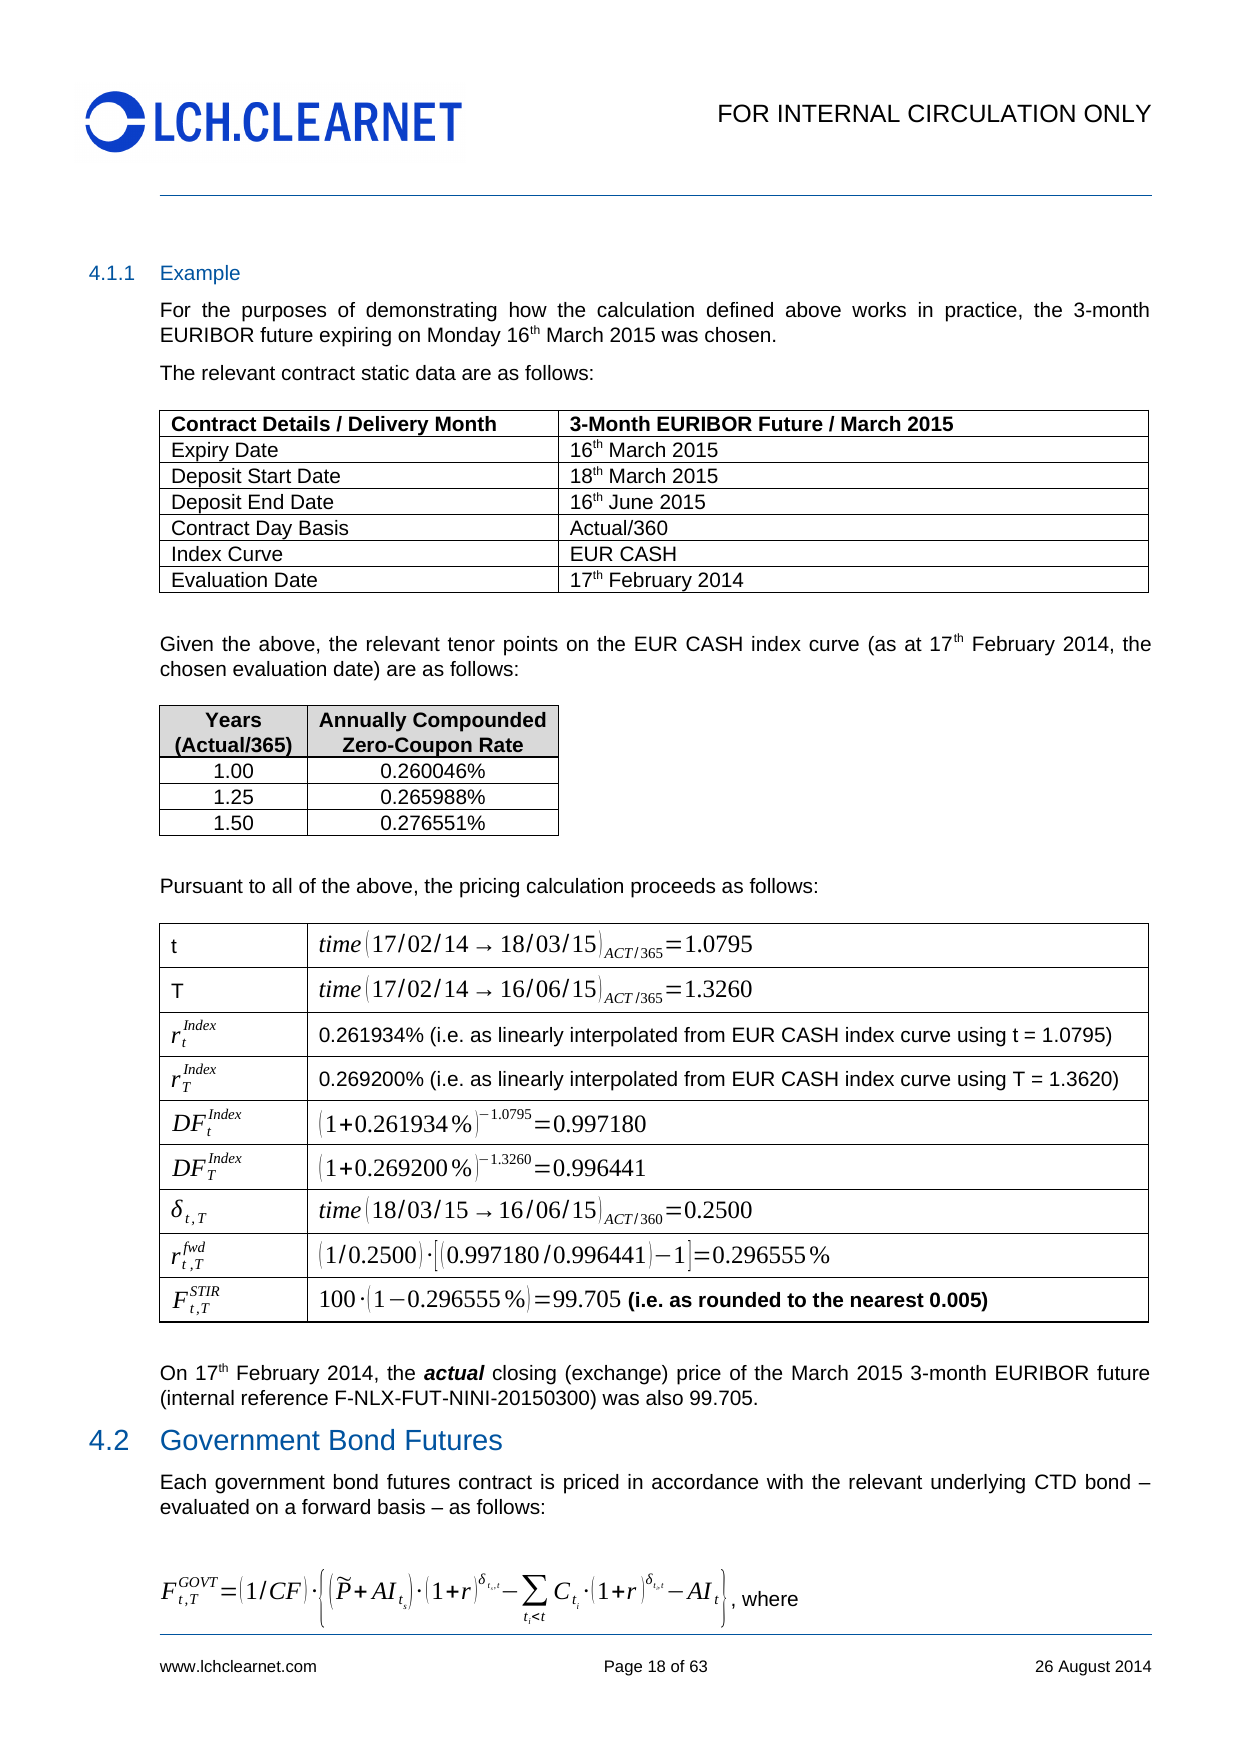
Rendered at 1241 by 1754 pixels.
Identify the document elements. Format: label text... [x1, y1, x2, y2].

text Pursuant to all of the above, the pricing calculation proceeds as follows: [159, 873, 1152, 898]
picture [73, 82, 467, 163]
table_cell Contract Day Basis [160, 515, 558, 540]
text Given the above, the relevant tenor points on the EUR CASH index curve (as at 17th February 2014, the chosen evaluation date) are as follows: [159, 630, 1152, 680]
table_cell 1.50 [160, 810, 307, 834]
table_cell 1.25 [160, 784, 307, 808]
table_cell Expiry Date [160, 437, 558, 462]
table_header Years (Actual/365) [160, 706, 307, 756]
text On 17th February 2014, the actual closing (exchange) price of the March 2015 3-month EURIBOR future (internal reference F-NLX-FUT-NINI-20150300) was also 99.705. [159, 1360, 1152, 1410]
text The relevant contract static data are as follows: [159, 359, 1152, 384]
table_cell 0.261934% (i.e. as linearly interpolated from EUR CASH index curve using t = 1.0795) [308, 1013, 1148, 1056]
table_header 3-Month EURIBOR Future / March 2015 [559, 411, 1148, 436]
table_cell [160, 1234, 307, 1277]
table_cell EUR CASH [559, 541, 1148, 566]
table_cell 0.260046% [308, 758, 558, 782]
subtitle Example [89, 259, 1152, 284]
table_header Contract Details / Delivery Month [160, 411, 558, 436]
table_cell Index Curve [160, 541, 558, 566]
table_cell 0.269200% (i.e. as linearly interpolated from EUR CASH index curve using T = 1.3620) [308, 1057, 1148, 1100]
table_cell [160, 1013, 307, 1056]
text Each government bond futures contract is priced in accordance with the relevant underlying CTD bond – evaluated on a forward basis – as follows: [159, 1468, 1152, 1518]
table_cell (i.e. as rounded to the nearest 0.005) [308, 1278, 1148, 1321]
table_header t [160, 924, 307, 967]
table_cell 18th March 2015 [559, 463, 1148, 488]
table_cell Actual/360 [559, 515, 1148, 540]
table_cell 17th February 2014 [559, 567, 1148, 592]
table_cell [308, 1234, 1148, 1277]
table_cell 0.276551% [308, 810, 558, 834]
table_cell [308, 968, 1148, 1012]
table_cell [160, 1057, 307, 1100]
subtitle Government Bond Futures [89, 1422, 1152, 1456]
table_cell [308, 1145, 1148, 1189]
table_cell [160, 1101, 307, 1144]
table_cell [308, 1101, 1148, 1144]
table_cell [160, 1145, 307, 1189]
table_cell 16th March 2015 [559, 437, 1148, 462]
table_header [308, 924, 1148, 967]
table_cell [160, 1278, 307, 1321]
table_cell 16th June 2015 [559, 489, 1148, 514]
table_cell 1.00 [160, 758, 307, 782]
table_cell [308, 1190, 1148, 1233]
table_header Annually Compounded Zero-Coupon Rate [308, 706, 558, 756]
table_cell 0.265988% [308, 784, 558, 808]
table_cell Deposit Start Date [160, 463, 558, 488]
table_cell Deposit End Date [160, 489, 558, 514]
table_cell [160, 1190, 307, 1233]
table_cell Evaluation Date [160, 567, 558, 592]
text For the purposes of demonstrating how the calculation defined above works in practice, the 3-month EURIBOR future expiring on Monday 16th March 2015 was chosen. [159, 297, 1152, 347]
text , where [159, 1568, 1152, 1629]
table_cell T [160, 968, 307, 1012]
